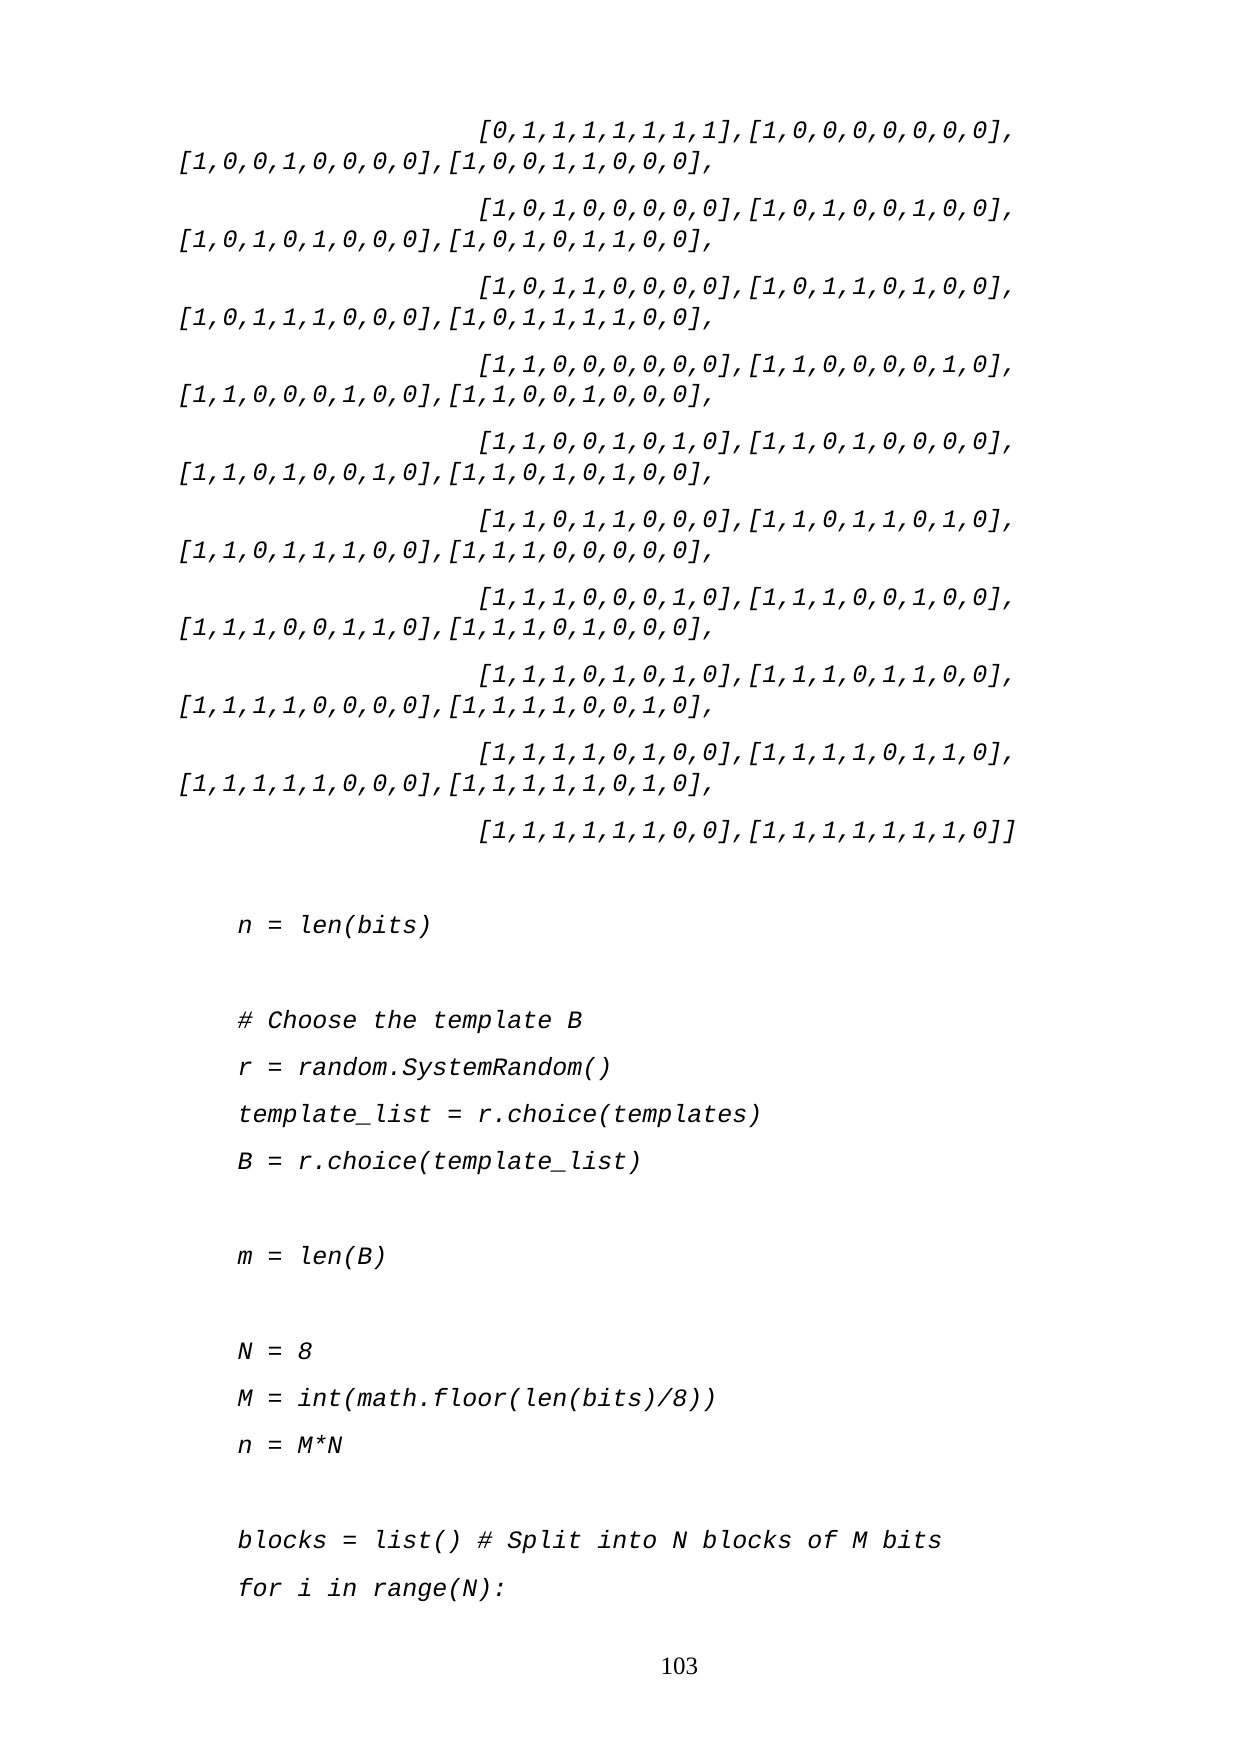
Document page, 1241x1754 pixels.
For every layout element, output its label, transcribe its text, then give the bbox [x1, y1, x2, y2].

text [1,1,0,0,0,0,0,0],[1,1,0,0,0,0,1,0],[1,1,0,0,0,1,0,0],[1,1,0,0,1,0,0,0], [177, 351, 1181, 410]
text # Choose the template B [177, 1007, 1181, 1036]
text m = len(B) [177, 1244, 1181, 1272]
text n = M*N [177, 1433, 1181, 1461]
text [1,1,1,0,1,0,1,0],[1,1,1,0,1,1,0,0],[1,1,1,1,0,0,0,0],[1,1,1,1,0,0,1,0], [177, 662, 1181, 721]
text [1,0,1,1,0,0,0,0],[1,0,1,1,0,1,0,0],[1,0,1,1,1,0,0,0],[1,0,1,1,1,1,0,0], [177, 273, 1181, 332]
text [0,1,1,1,1,1,1,1],[1,0,0,0,0,0,0,0],[1,0,0,1,0,0,0,0],[1,0,0,1,1,0,0,0], [177, 118, 1181, 177]
text [1,1,0,0,1,0,1,0],[1,1,0,1,0,0,0,0],[1,1,0,1,0,0,1,0],[1,1,0,1,0,1,0,0], [177, 429, 1181, 488]
text [1,0,1,0,0,0,0,0],[1,0,1,0,0,1,0,0],[1,0,1,0,1,0,0,0],[1,0,1,0,1,1,0,0], [177, 196, 1181, 255]
text for i in range(N): [177, 1575, 1181, 1603]
text N = 8 [177, 1339, 1181, 1367]
text blocks = list() # Split into N blocks of M bits [177, 1528, 1181, 1556]
text [1,1,1,1,0,1,0,0],[1,1,1,1,0,1,1,0],[1,1,1,1,1,0,0,0],[1,1,1,1,1,0,1,0], [177, 740, 1181, 799]
text [1,1,1,0,0,0,1,0],[1,1,1,0,0,1,0,0],[1,1,1,0,0,1,1,0],[1,1,1,0,1,0,0,0], [177, 584, 1181, 643]
text [1,1,0,1,1,0,0,0],[1,1,0,1,1,0,1,0],[1,1,0,1,1,1,0,0],[1,1,1,0,0,0,0,0], [177, 507, 1181, 566]
text template_list = r.choice(templates) [177, 1102, 1181, 1130]
text B = r.choice(template_list) [177, 1149, 1181, 1177]
text n = len(bits) [177, 912, 1181, 941]
text r = random.SystemRandom() [177, 1054, 1181, 1083]
text [1,1,1,1,1,1,0,0],[1,1,1,1,1,1,1,0]] [177, 817, 1181, 846]
text M = int(math.floor(len(bits)/8)) [177, 1386, 1181, 1414]
